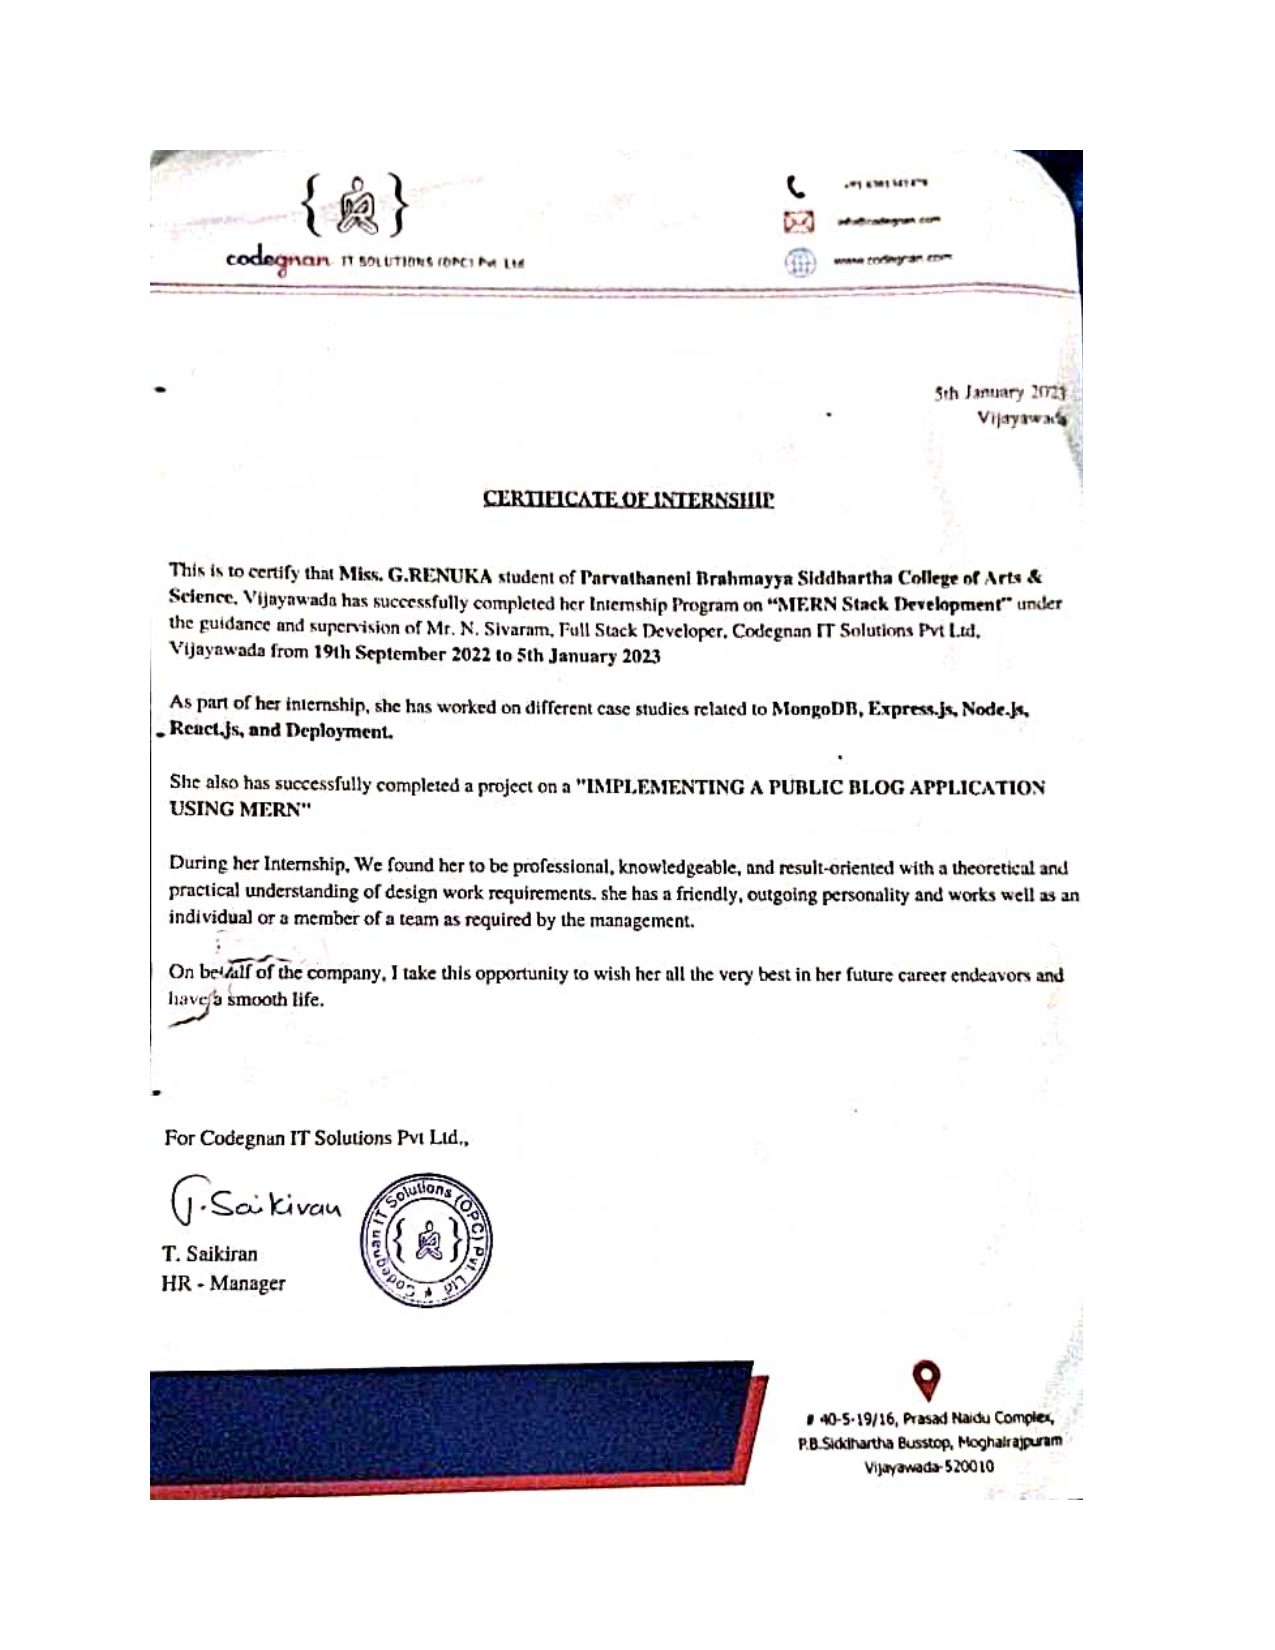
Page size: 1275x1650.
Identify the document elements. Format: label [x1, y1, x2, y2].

picture [150, 150, 1083, 1500]
